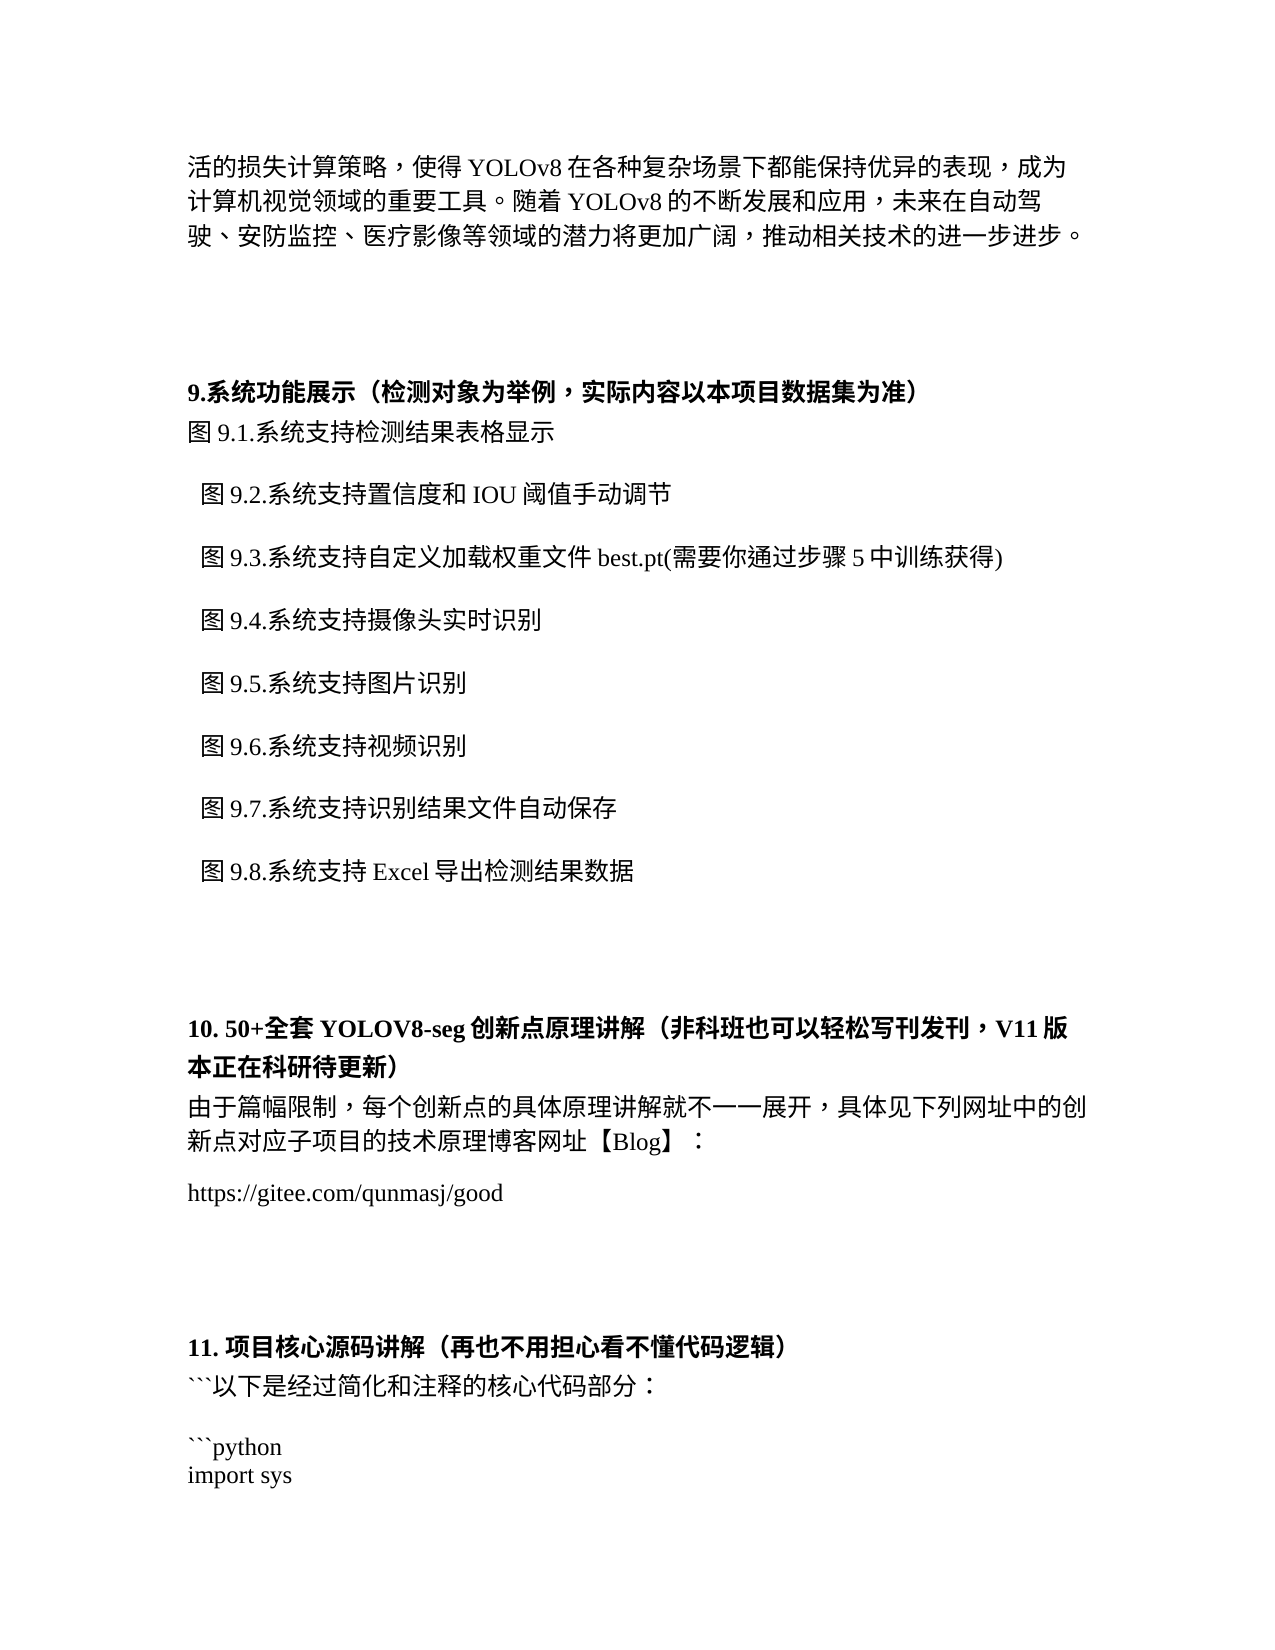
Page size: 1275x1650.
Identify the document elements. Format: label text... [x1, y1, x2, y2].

text 图9.1.系统支持检测结果表格显示 图9.2.系统支持置信度和IOU阈值手动调节 图9.3.系统支持自定义加载权重文件best.pt(需要你通过步骤5中训练获得) 图9.4.系统支持摄像头实时识别 图9.5.系统支持图片识别 图9.6.系统支持视频识别 图9.7.系统支持识别结果文件自动保存 图9.8.系统支持Excel导出检测结果数据 [187, 414, 1087, 888]
subtitle 9.系统功能展示（检测对象为举例，实际内容以本项目数据集为准） [187, 375, 1087, 409]
text https://gitee.com/qunmasj/good [187, 1178, 1087, 1207]
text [187, 1369, 1087, 1489]
subtitle 11. 项目核心源码讲解（再也不用担心看不懂代码逻辑） [187, 1330, 1087, 1364]
subtitle 10. 50+全套YOLOV8-seg创新点原理讲解（非科班也可以轻松写刊发刊，V11版本正在科研待更新） [187, 1011, 1087, 1084]
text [187, 150, 1087, 252]
text 由于篇幅限制，每个创新点的具体原理讲解就不一一展开，具体见下列网址中的创新点对应子项目的技术原理博客网址【Blog】： [187, 1089, 1087, 1157]
